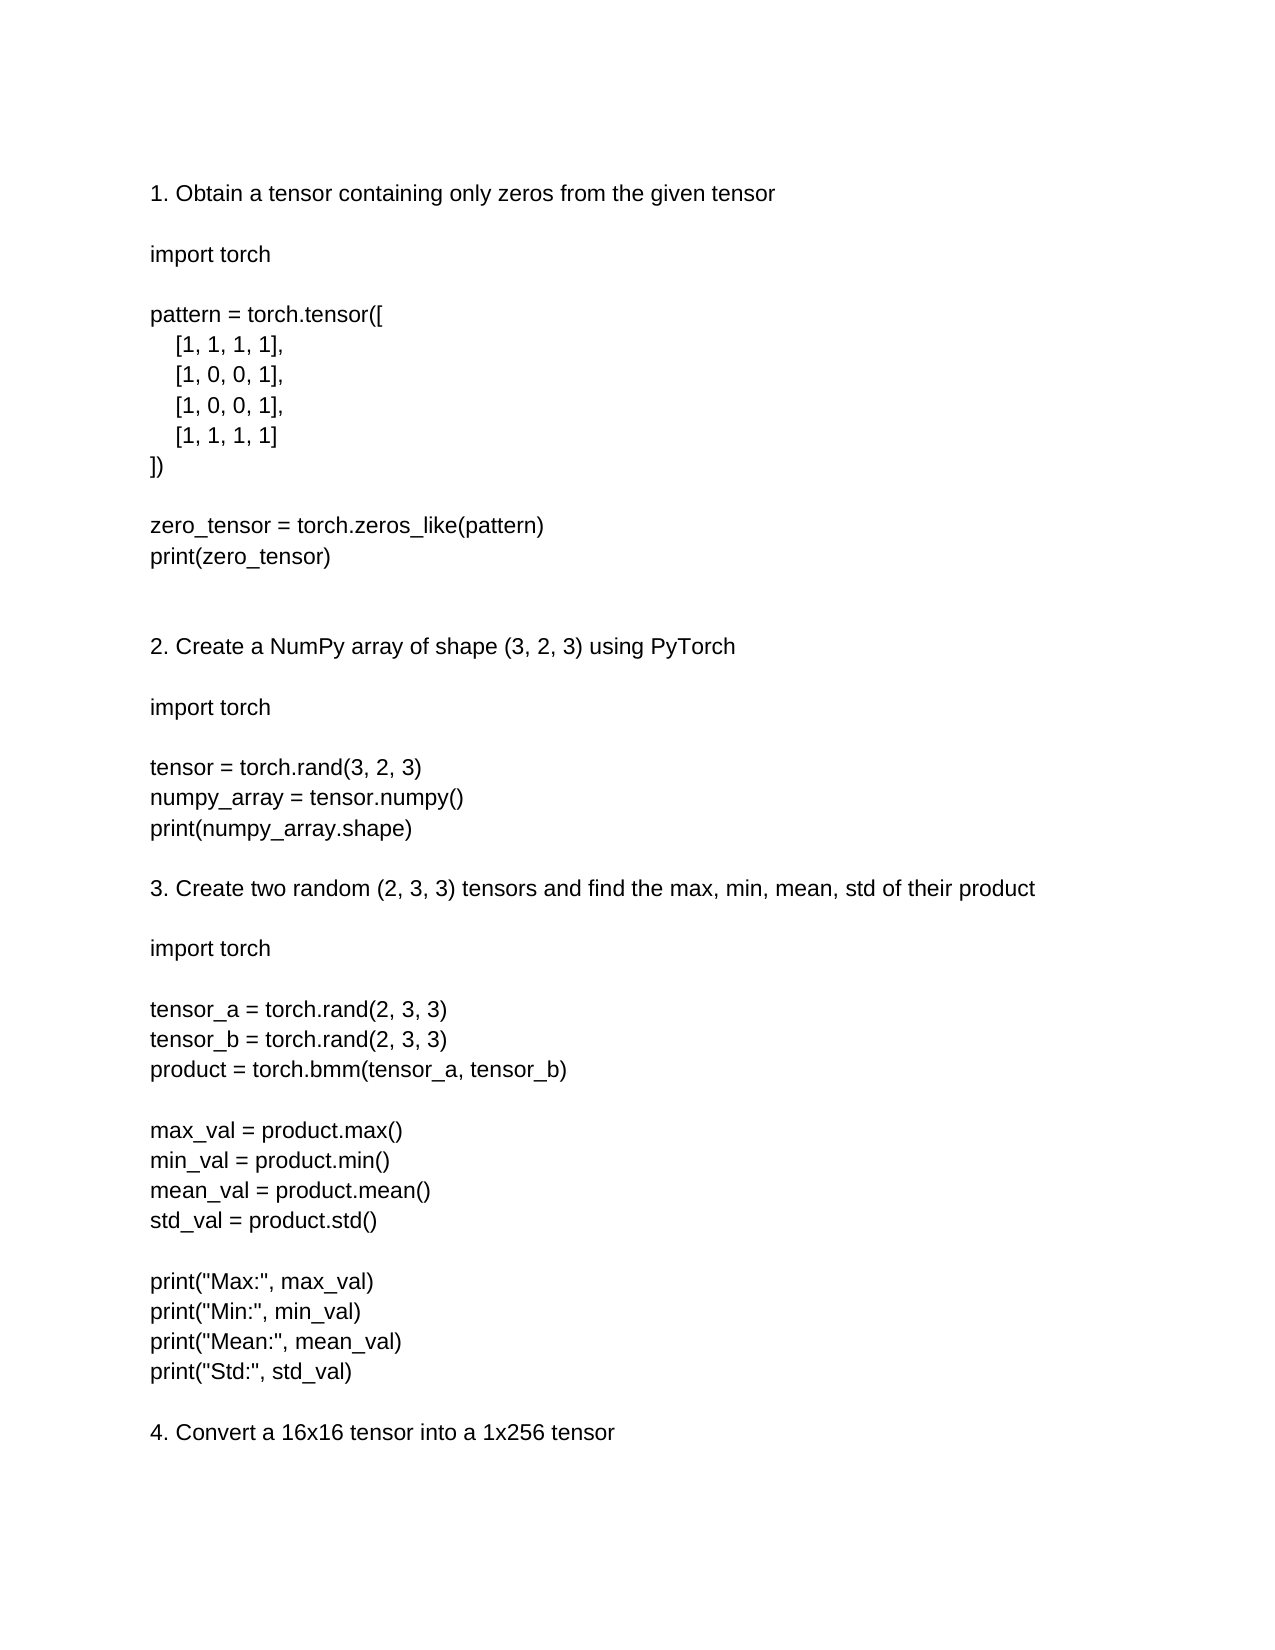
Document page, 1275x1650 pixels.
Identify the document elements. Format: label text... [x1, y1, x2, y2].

text tensor = torch.rand(3, 2, 3) [150, 754, 1125, 781]
text print(numpy_array.shape) [150, 814, 1125, 841]
text [1, 0, 0, 1], [150, 392, 1125, 418]
text print(zero_tensor) [150, 543, 1125, 569]
text numpy_array = tensor.numpy() [150, 784, 1125, 811]
text std_val = product.std() [150, 1207, 1125, 1234]
text [1, 1, 1, 1] [150, 422, 1125, 448]
text mean_val = product.mean() [150, 1177, 1125, 1203]
text 1. Obtain a tensor containing only zeros from the given tensor [150, 180, 1125, 207]
text print("Mean:", mean_val) [150, 1328, 1125, 1354]
text 4. Convert a 16x16 tensor into a 1x256 tensor [150, 1419, 1125, 1445]
text max_val = product.max() [150, 1117, 1125, 1143]
text zero_tensor = torch.zeros_like(pattern) [150, 512, 1125, 539]
text 2. Create a NumPy array of shape (3, 2, 3) using PyTorch [150, 633, 1125, 660]
text import torch [150, 935, 1125, 962]
text [1, 0, 0, 1], [150, 361, 1125, 388]
text import torch [150, 241, 1125, 267]
text ]) [150, 452, 1125, 478]
text print("Std:", std_val) [150, 1358, 1125, 1385]
text product = torch.bmm(tensor_a, tensor_b) [150, 1056, 1125, 1083]
text min_val = product.min() [150, 1147, 1125, 1173]
text [1, 1, 1, 1], [150, 331, 1125, 358]
text print("Min:", min_val) [150, 1298, 1125, 1324]
text tensor_b = torch.rand(2, 3, 3) [150, 1026, 1125, 1052]
text pattern = torch.tensor([ [150, 301, 1125, 327]
text tensor_a = torch.rand(2, 3, 3) [150, 996, 1125, 1022]
text 3. Create two random (2, 3, 3) tensors and find the max, min, mean, std of their product [150, 875, 1125, 901]
text import torch [150, 694, 1125, 720]
text print("Max:", max_val) [150, 1268, 1125, 1294]
